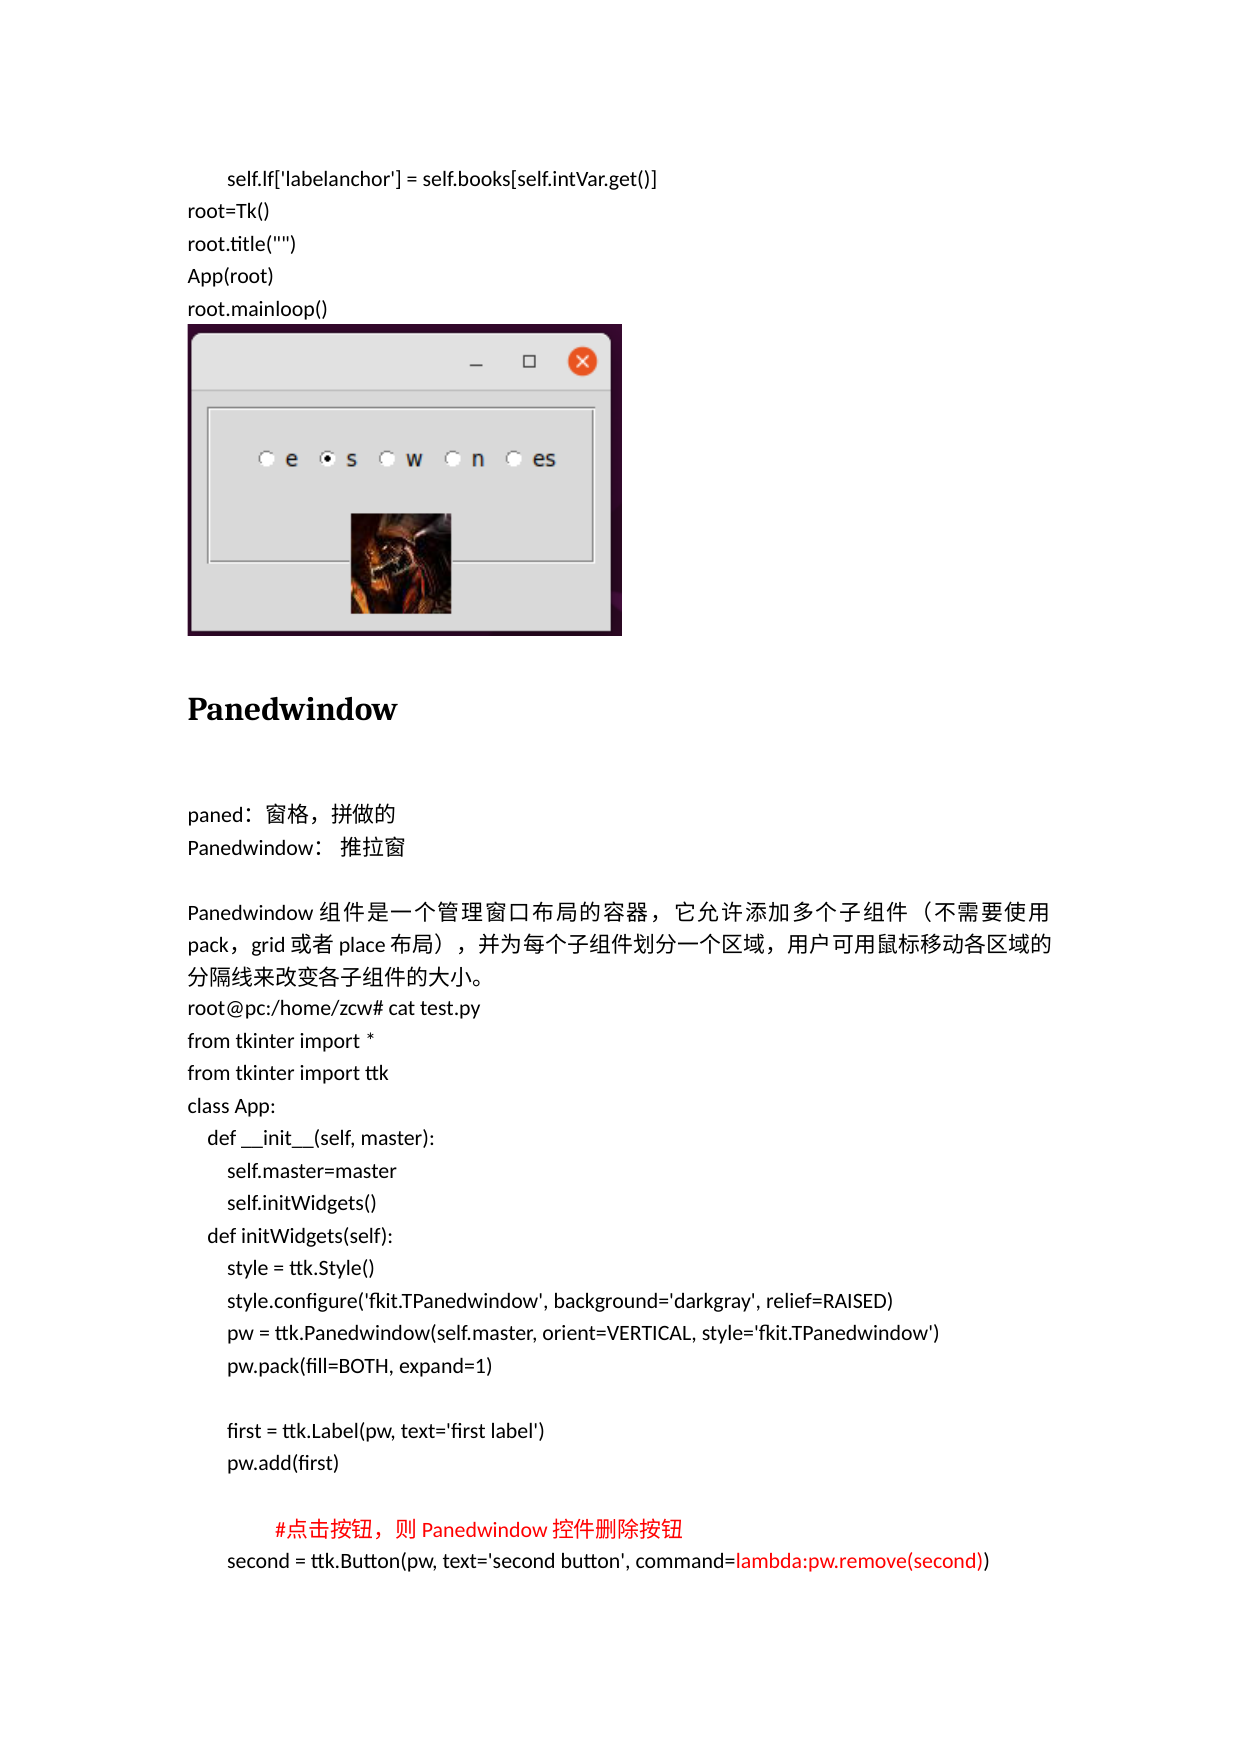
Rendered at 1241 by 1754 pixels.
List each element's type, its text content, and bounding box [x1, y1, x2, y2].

text def initWidgets(self): [187, 1219, 1053, 1252]
text first = ttk.Label(pw, text='first label') [187, 1414, 1053, 1447]
text App(root) [187, 259, 1053, 292]
text second = ttk.Button(pw, text='second button', command=lambda:pw.remove(second)) [187, 1544, 1053, 1577]
text from tkinter import * [187, 1024, 1053, 1057]
text style = ttk.Style() [187, 1252, 1053, 1284]
text self.initWidgets() [187, 1187, 1053, 1219]
text self.master=master [187, 1154, 1053, 1187]
text def __init__(self, master): [187, 1122, 1053, 1154]
text style.configure('fkit.TPanedwindow', background='darkgray', relief=RAISED) [187, 1284, 1053, 1317]
text root=Tk() [187, 194, 1053, 227]
text from tkinter import ttk [187, 1057, 1053, 1089]
text root.mainloop() [187, 292, 1053, 324]
text pw.pack(fill=BOTH, expand=1) [187, 1349, 1053, 1382]
text paned：窗格，拼做的 [187, 797, 1053, 829]
text root.title("") [187, 227, 1053, 259]
picture [187, 324, 622, 636]
text Panedwindow： 推拉窗 [187, 829, 1053, 862]
text class App: [187, 1089, 1053, 1122]
text Panedwindow组件是一个管理窗口布局的容器，它允许添加多个子组件（不需要使用pack，grid或者place布局），并为每个子组件划分一个区域，用户可用鼠标移动各区域的分隔线来改变各子组件的大小。 [187, 894, 1053, 992]
text self.lf['labelanchor'] = self.books[self.intVar.get()] [187, 162, 1053, 194]
text pw.add(first) [187, 1447, 1053, 1479]
text pw = ttk.Panedwindow(self.master, orient=VERTICAL, style='fkit.TPanedwindow') [187, 1317, 1053, 1349]
text root@pc:/home/zcw# cat test.py [187, 992, 1053, 1024]
text #点击按钮，则Panedwindow控件删除按钮 [187, 1512, 1053, 1544]
subtitle Panedwindow [187, 677, 1053, 742]
